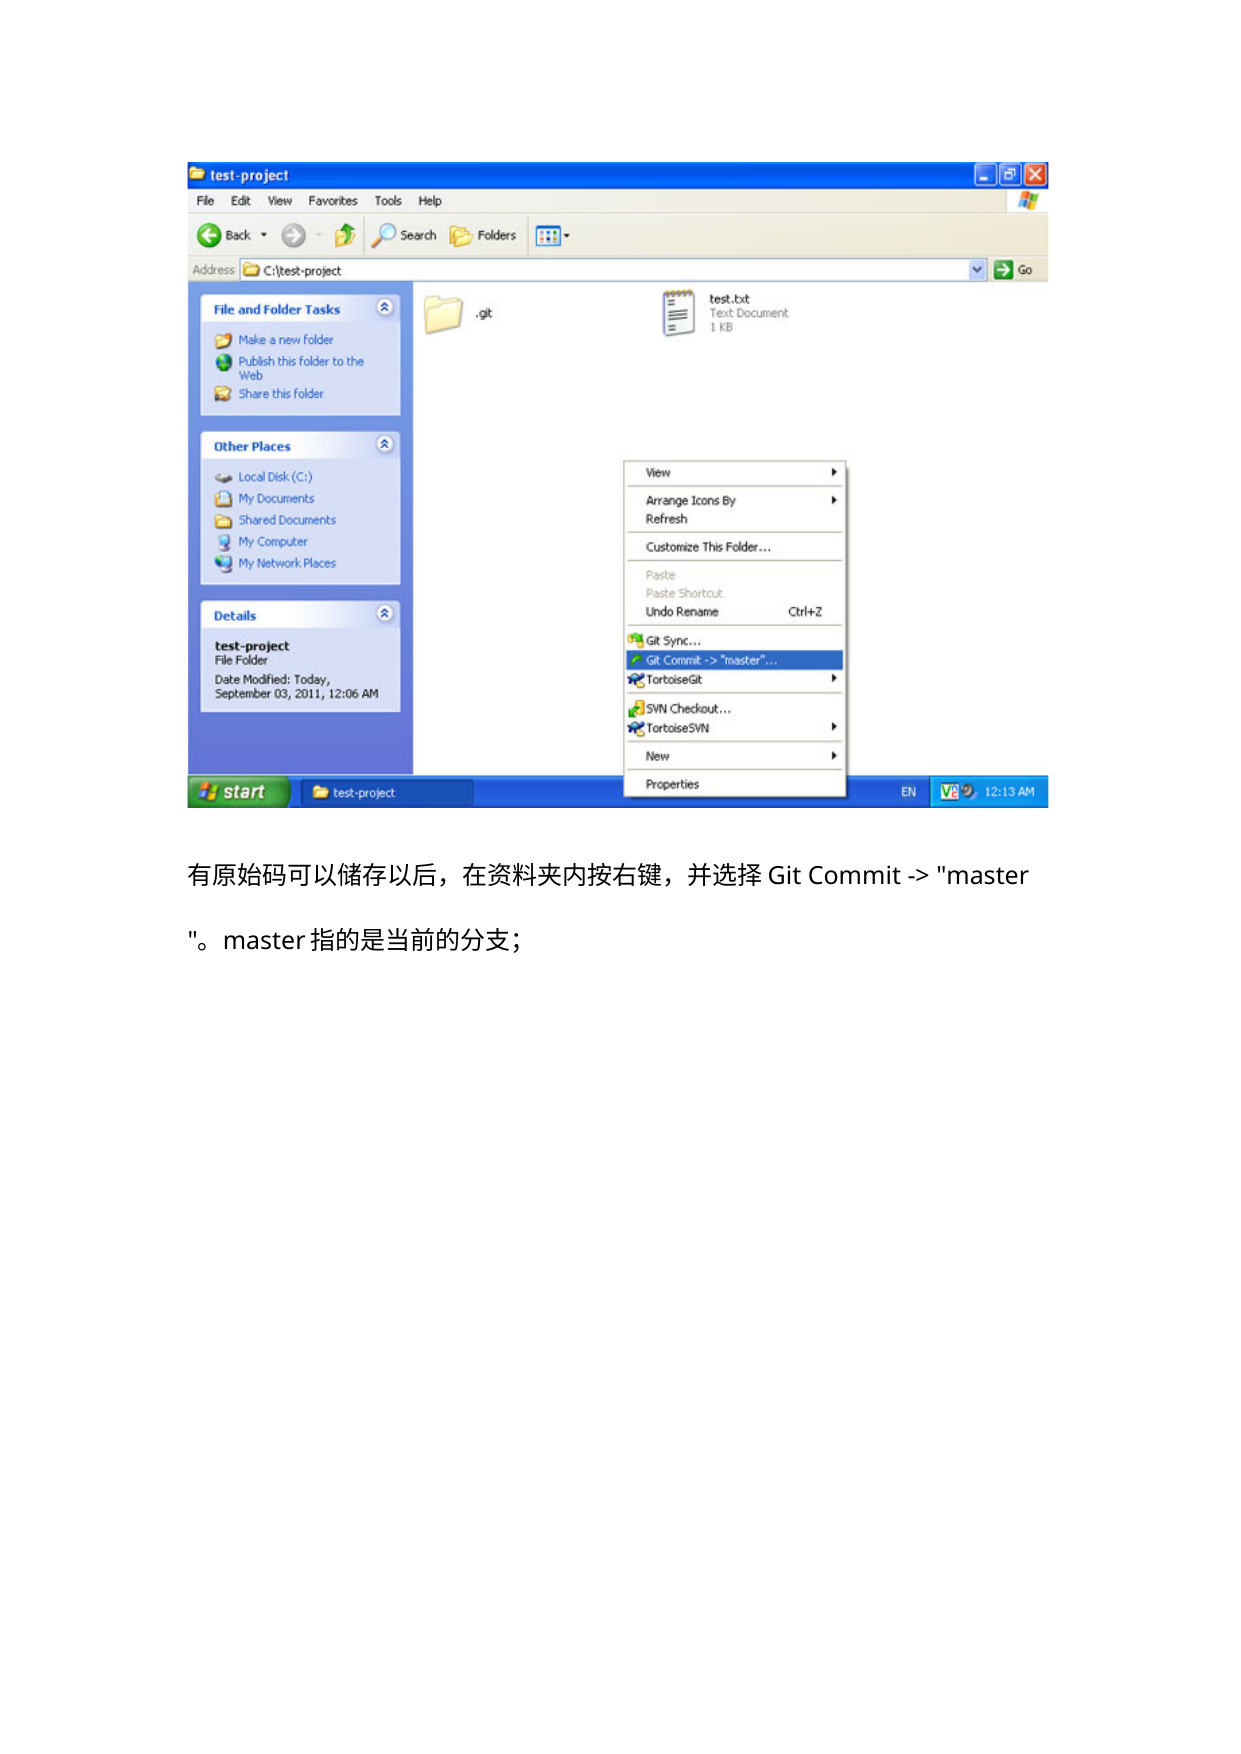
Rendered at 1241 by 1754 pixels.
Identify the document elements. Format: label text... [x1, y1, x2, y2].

text 有原始码可以储存以后，在资料夹内按右键，并选择Git Commit -> "master"。master指的是当前的分支； [187, 841, 1053, 971]
picture [187, 162, 1049, 808]
